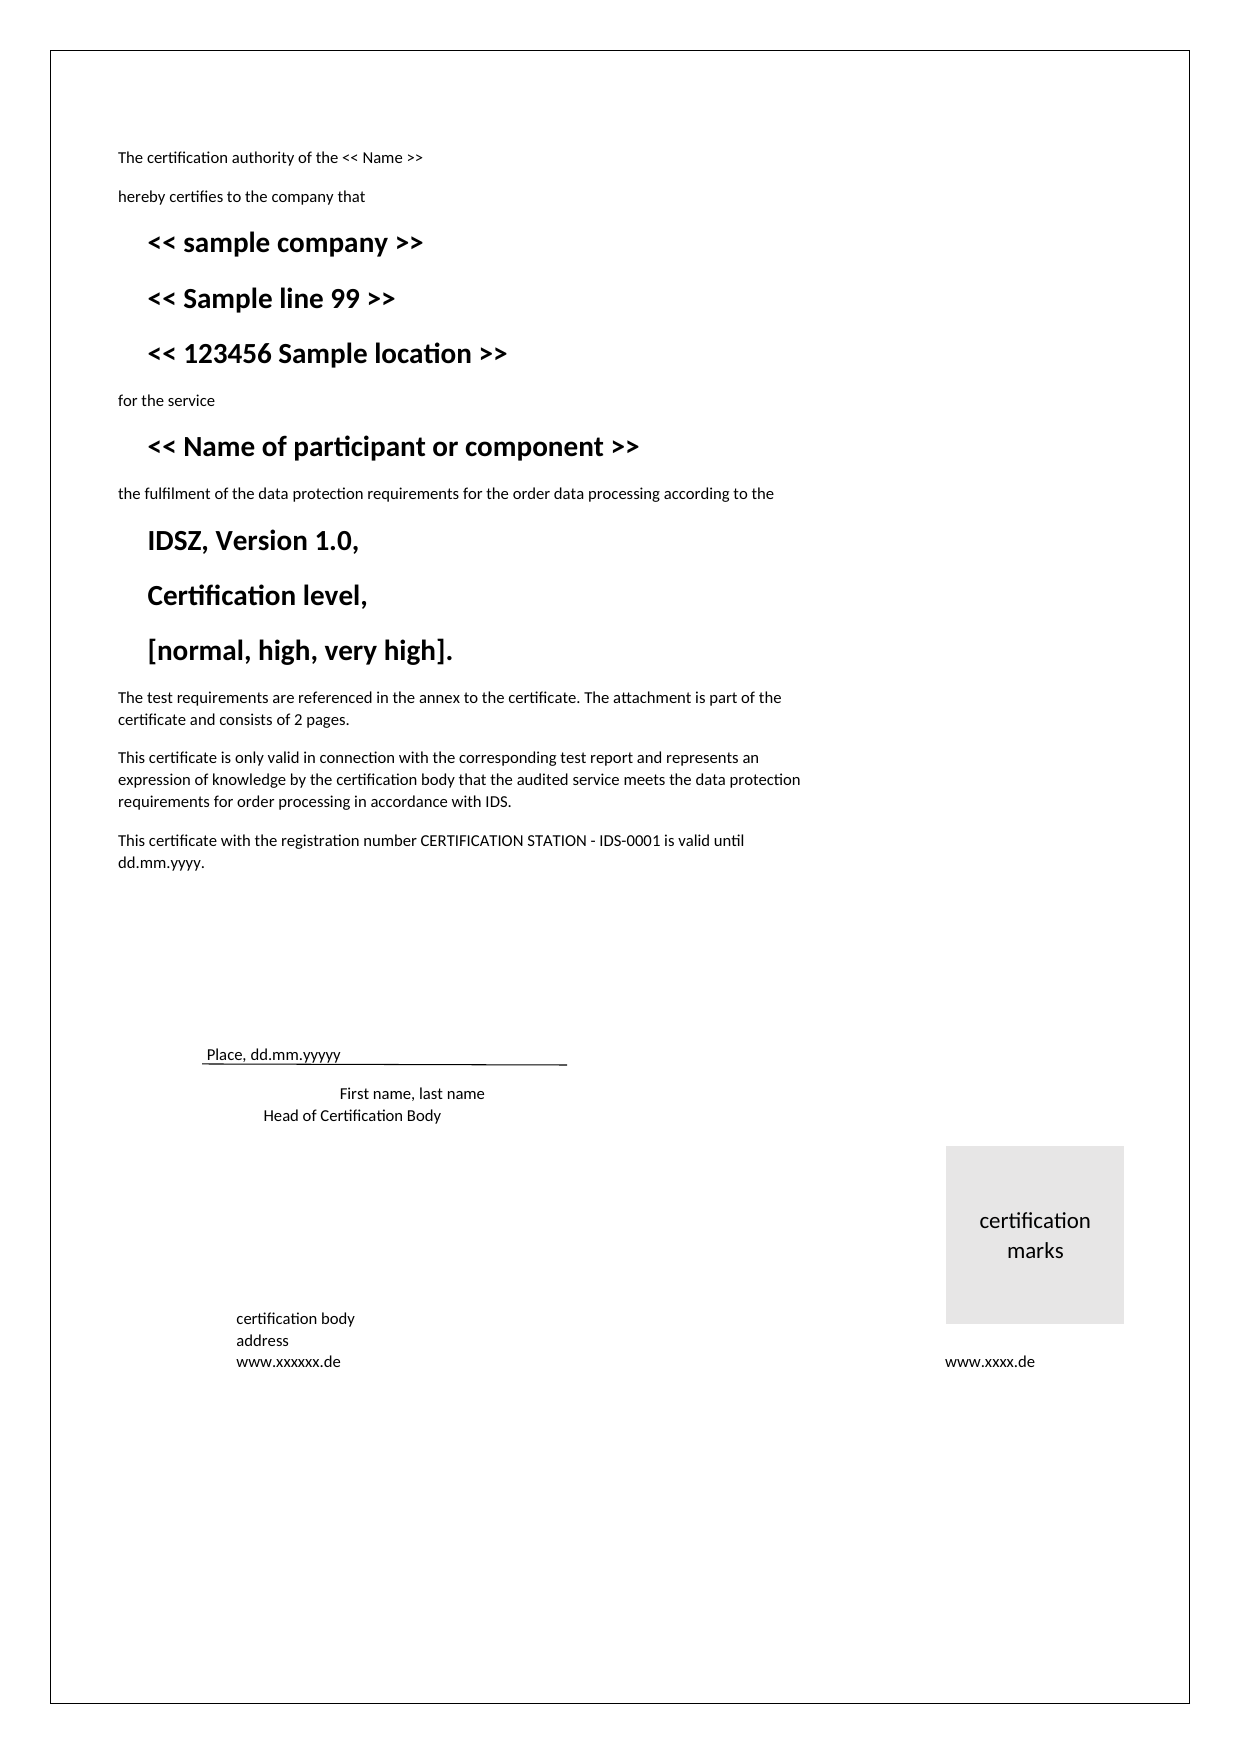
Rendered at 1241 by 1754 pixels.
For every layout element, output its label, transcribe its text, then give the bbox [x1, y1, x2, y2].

text address [236, 1330, 827, 1350]
text This certificate with the registration number CERTIFICATION STATION - IDS-0001 is valid until dd.mm.yyyy. [118, 830, 827, 872]
text << 123456 Sample location >> [147, 335, 768, 370]
text www.xxxxxx.de www.xxxx.de [236, 1352, 1093, 1372]
text IDSZ, Version 1.0, [147, 522, 827, 558]
text << sample company >> [147, 224, 768, 260]
text << Name of participant or component >> [147, 428, 812, 464]
text certification body [236, 1308, 827, 1328]
text for the service [118, 390, 768, 410]
text the fulfilment of the data protection requirements for the order data processing according to the [118, 483, 827, 504]
text The certification authority of the << Name >> [118, 147, 768, 168]
text Place, dd.mm.yyyyy [207, 1045, 827, 1065]
text hereby certifies to the company that [118, 186, 768, 206]
text This certificate is only valid in connection with the corresponding test report and represents an expression of knowledge by the certification body that the audited service meets the data protection requirements for order processing in accordance with IDS. [118, 748, 827, 812]
text First name, last name [295, 1083, 827, 1103]
text [normal, high, very high]. [147, 632, 827, 668]
text The test requirements are referenced in the annex to the certificate. The attachment is part of the certificate and consists of 2 pages. [118, 687, 827, 729]
text Head of Certification Body [147, 1105, 827, 1125]
text Certification level, [147, 577, 827, 613]
text << Sample line 99 >> [147, 280, 768, 315]
